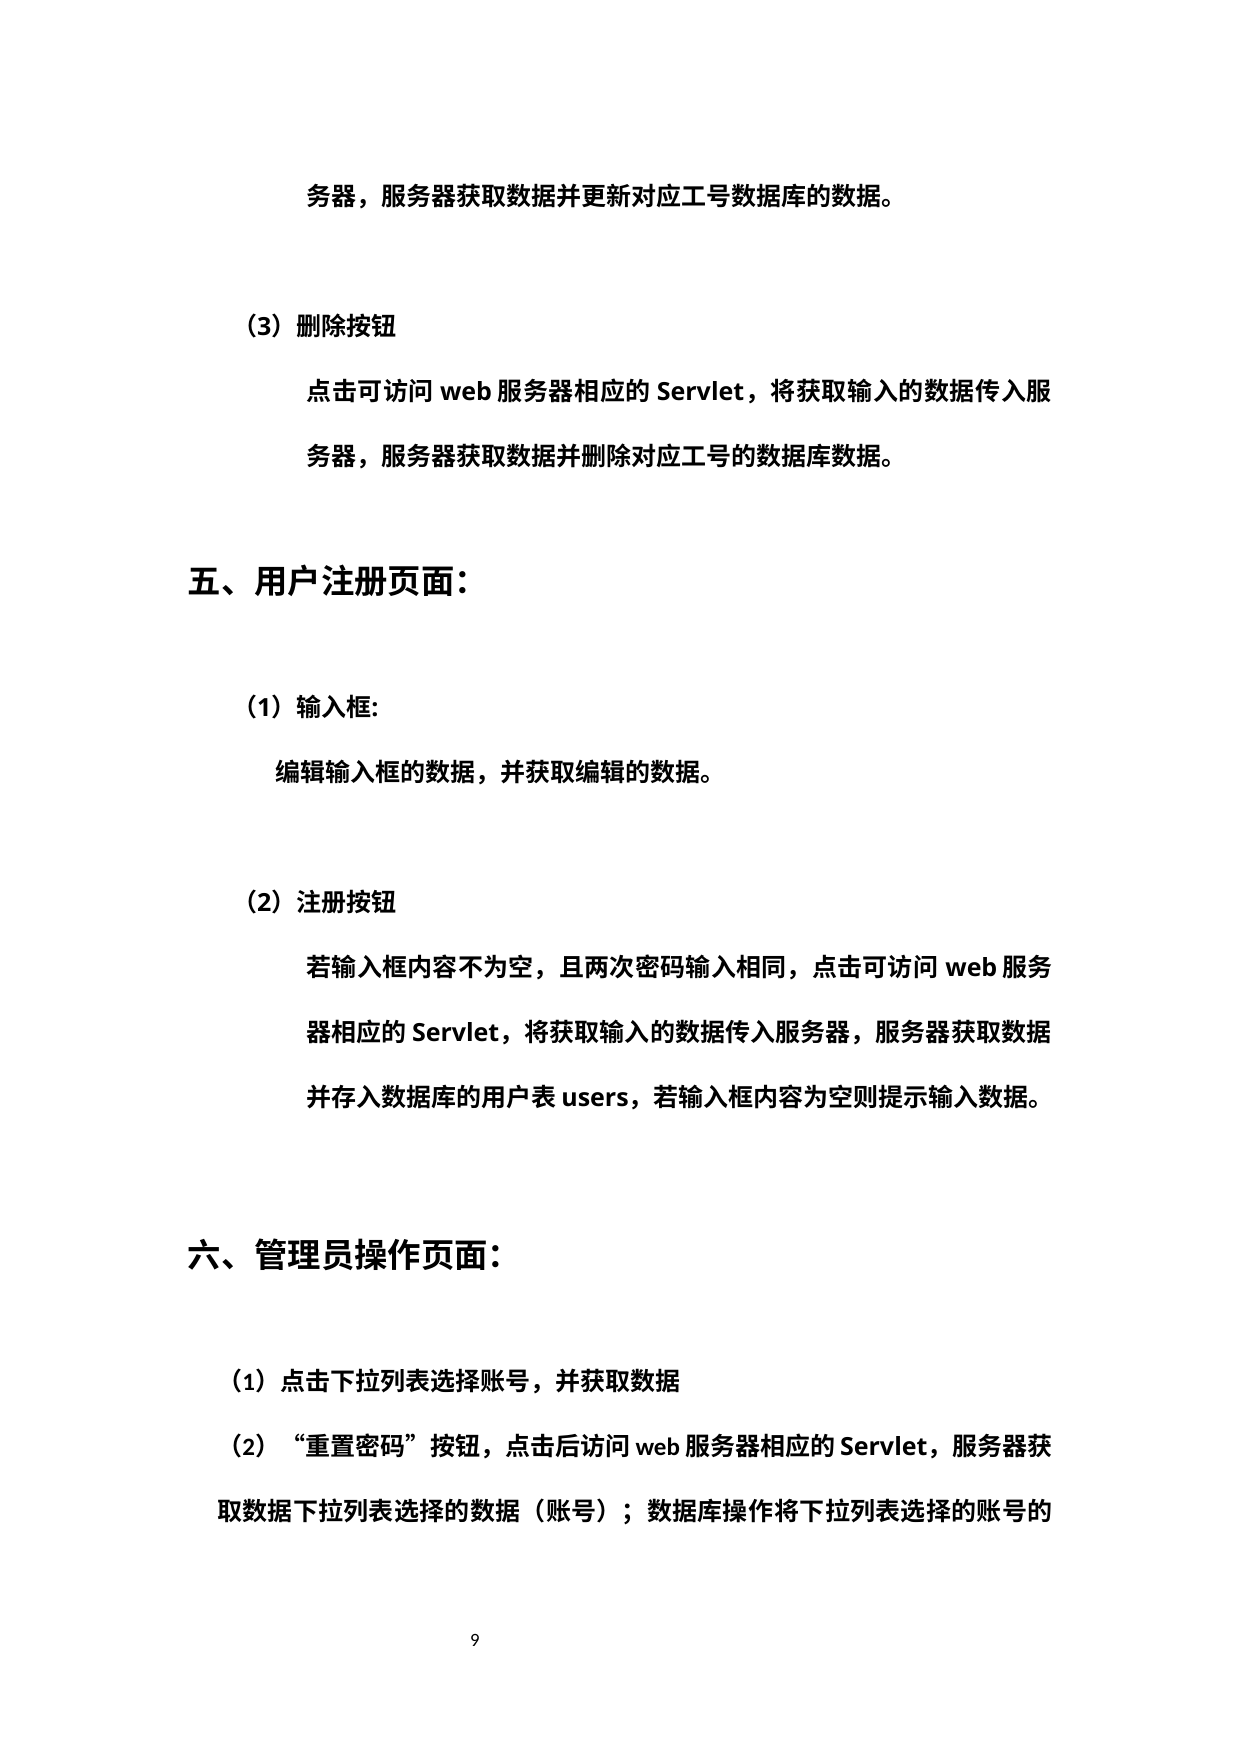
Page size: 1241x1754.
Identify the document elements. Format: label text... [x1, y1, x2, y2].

text （2）注册按钮 [232, 868, 1053, 933]
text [217, 1412, 1053, 1542]
text （1）输入框: [232, 673, 1053, 738]
text 编辑输入框的数据，并获取编辑的数据。 [231, 738, 1053, 803]
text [306, 162, 1053, 227]
text 若输入框内容不为空，且两次密码输入相同，点击可访问web服务器相应的Servlet，将获取输入的数据传入服务器，服务器获取数据并存入数据库的用户表users，若输入框内容为空则提示输入数据。 [306, 933, 1053, 1128]
text （3）删除按钮 [232, 292, 1053, 357]
text 点击可访问web服务器相应的Servlet，将获取输入的数据传入服务器，服务器获取数据并删除对应工号的数据库数据。 [306, 357, 1053, 487]
text （1）点击下拉列表选择账号，并获取数据 [217, 1347, 1053, 1412]
subtitle 六、管理员操作页面： [187, 1220, 1053, 1285]
subtitle 五、用户注册页面： [187, 547, 1053, 612]
